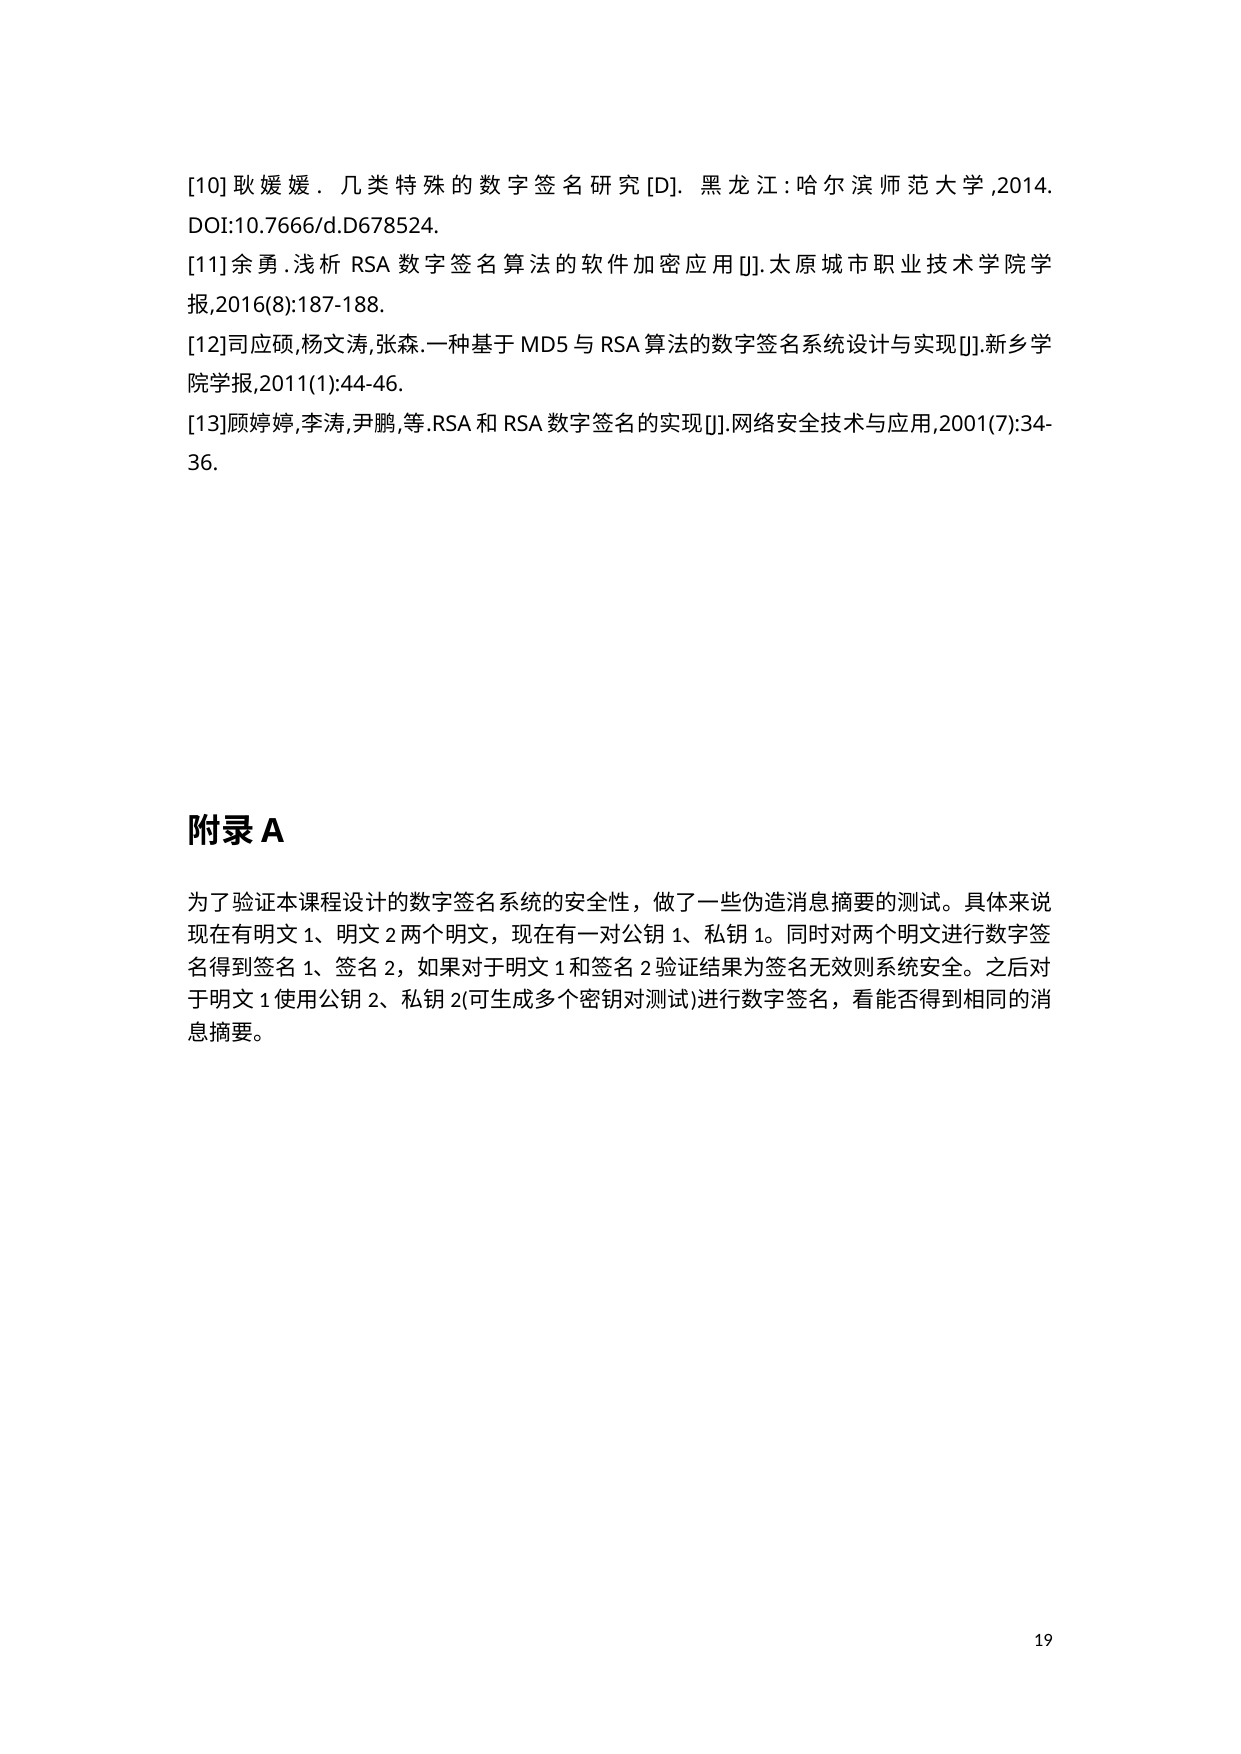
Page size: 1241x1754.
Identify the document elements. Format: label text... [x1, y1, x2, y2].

text 为了验证本课程设计的数字签名系统的安全性，做了一些伪造消息摘要的测试。具体来说，现在有明文1、明文2两个明文，现在有一对公钥1、私钥1。同时对两个明文进行数字签名得到签名1、签名2，如果对于明文1和签名2验证结果为签名无效则系统安全。之后对于明文1使用公钥2、私钥2(可生成多个密钥对测试)进行数字签名，看能否得到相同的消息摘要。 [187, 884, 1053, 1047]
text [10]耿媛媛. 几类特殊的数字签名研究[D]. 黑龙江:哈尔滨师范大学,2014. DOI:10.7666/d.D678524. [187, 162, 1053, 241]
text [11]余勇.浅析RSA数字签名算法的软件加密应用[J].太原城市职业技术学院学报,2016(8):187-188. [187, 241, 1053, 320]
subtitle 附录A [187, 795, 1053, 860]
text [13]顾婷婷,李涛,尹鹏,等.RSA和RSA数字签名的实现[J].网络安全技术与应用,2001(7):34-36. [187, 399, 1053, 479]
text [12]司应硕,杨文涛,张森.一种基于MD5与RSA算法的数字签名系统设计与实现[J].新乡学院学报,2011(1):44-46. [187, 320, 1053, 399]
